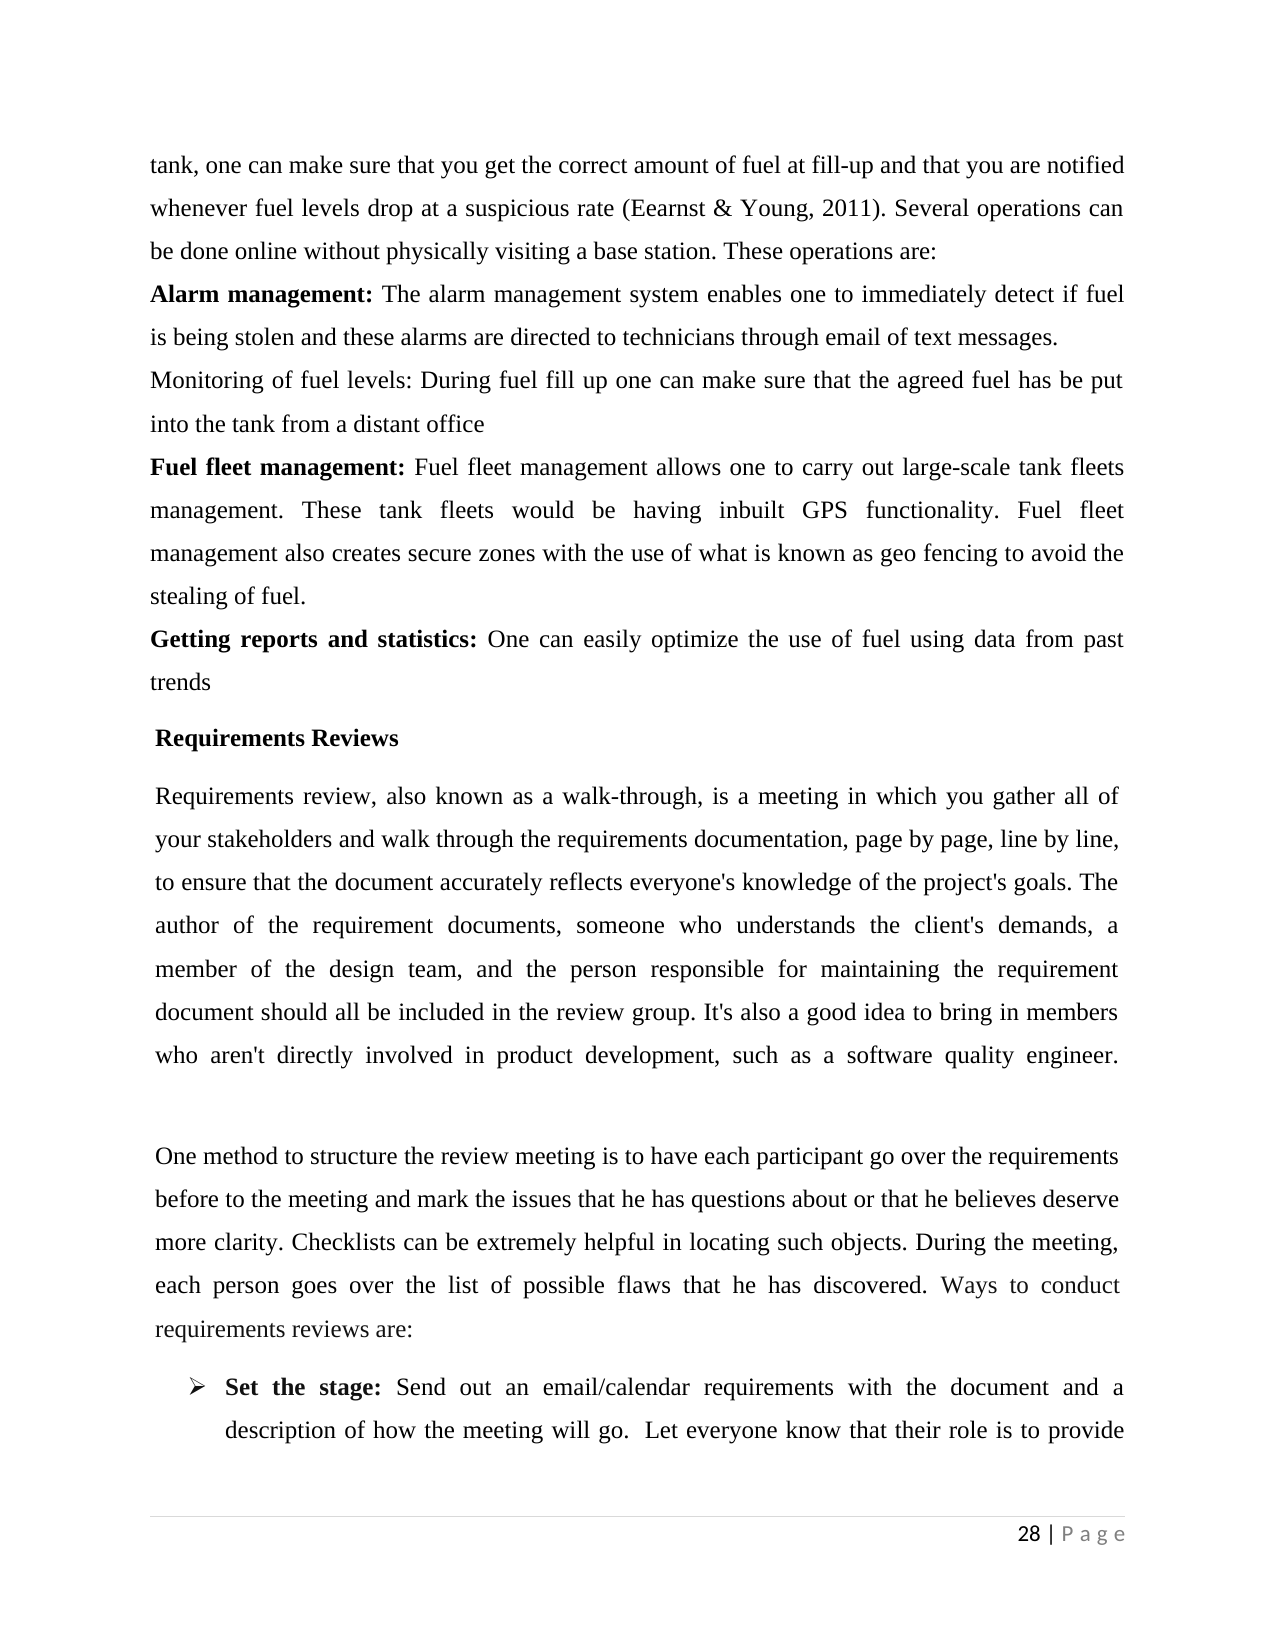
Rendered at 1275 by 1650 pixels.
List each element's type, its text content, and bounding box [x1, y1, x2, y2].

text Monitoring of fuel levels: During fuel fill up one can make sure that the agreed fuel has be put into the tank from a distant office [150, 366, 1125, 437]
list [187, 1372, 1125, 1444]
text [150, 150, 1125, 265]
text Requirements Reviews [155, 723, 1120, 752]
text Alarm management: The alarm management system enables one to immediately detect if fuel is being stolen and these alarms are directed to technicians through email of text messages. [150, 279, 1125, 351]
text Requirements review, also known as a walk-through, is a meeting in which you gather all of your stakeholders and walk through the requirements documentation, page by page, line by line, to ensure that the document accurately reflects everyone's knowledge of the project's goals. The author of the requirement documents, someone who understands the client's demands, a member of the design team, and the person responsible for maintaining the requirement document should all be included in the review group. It's also a good idea to bring in members who aren't directly involved in product development, such as a software quality engineer. [155, 781, 1120, 1112]
text Fuel fleet management: Fuel fleet management allows one to carry out large-scale tank fleets management. These tank fleets would be having inbuilt GPS functionality. Fuel fleet management also creates secure zones with the use of what is known as geo fencing to avoid the stealing of fuel. [150, 452, 1125, 610]
text One method to structure the review meeting is to have each participant go over the requirements before to the meeting and mark the issues that he has questions about or that he believes deserve more clarity. Checklists can be extremely helpful in locating such objects. During the meeting, each person goes over the list of possible flaws that he has discovered. Ways to conduct requirements reviews are: [155, 1141, 1120, 1342]
text Getting reports and statistics: One can easily optimize the use of fuel using data from past trends [150, 624, 1125, 696]
